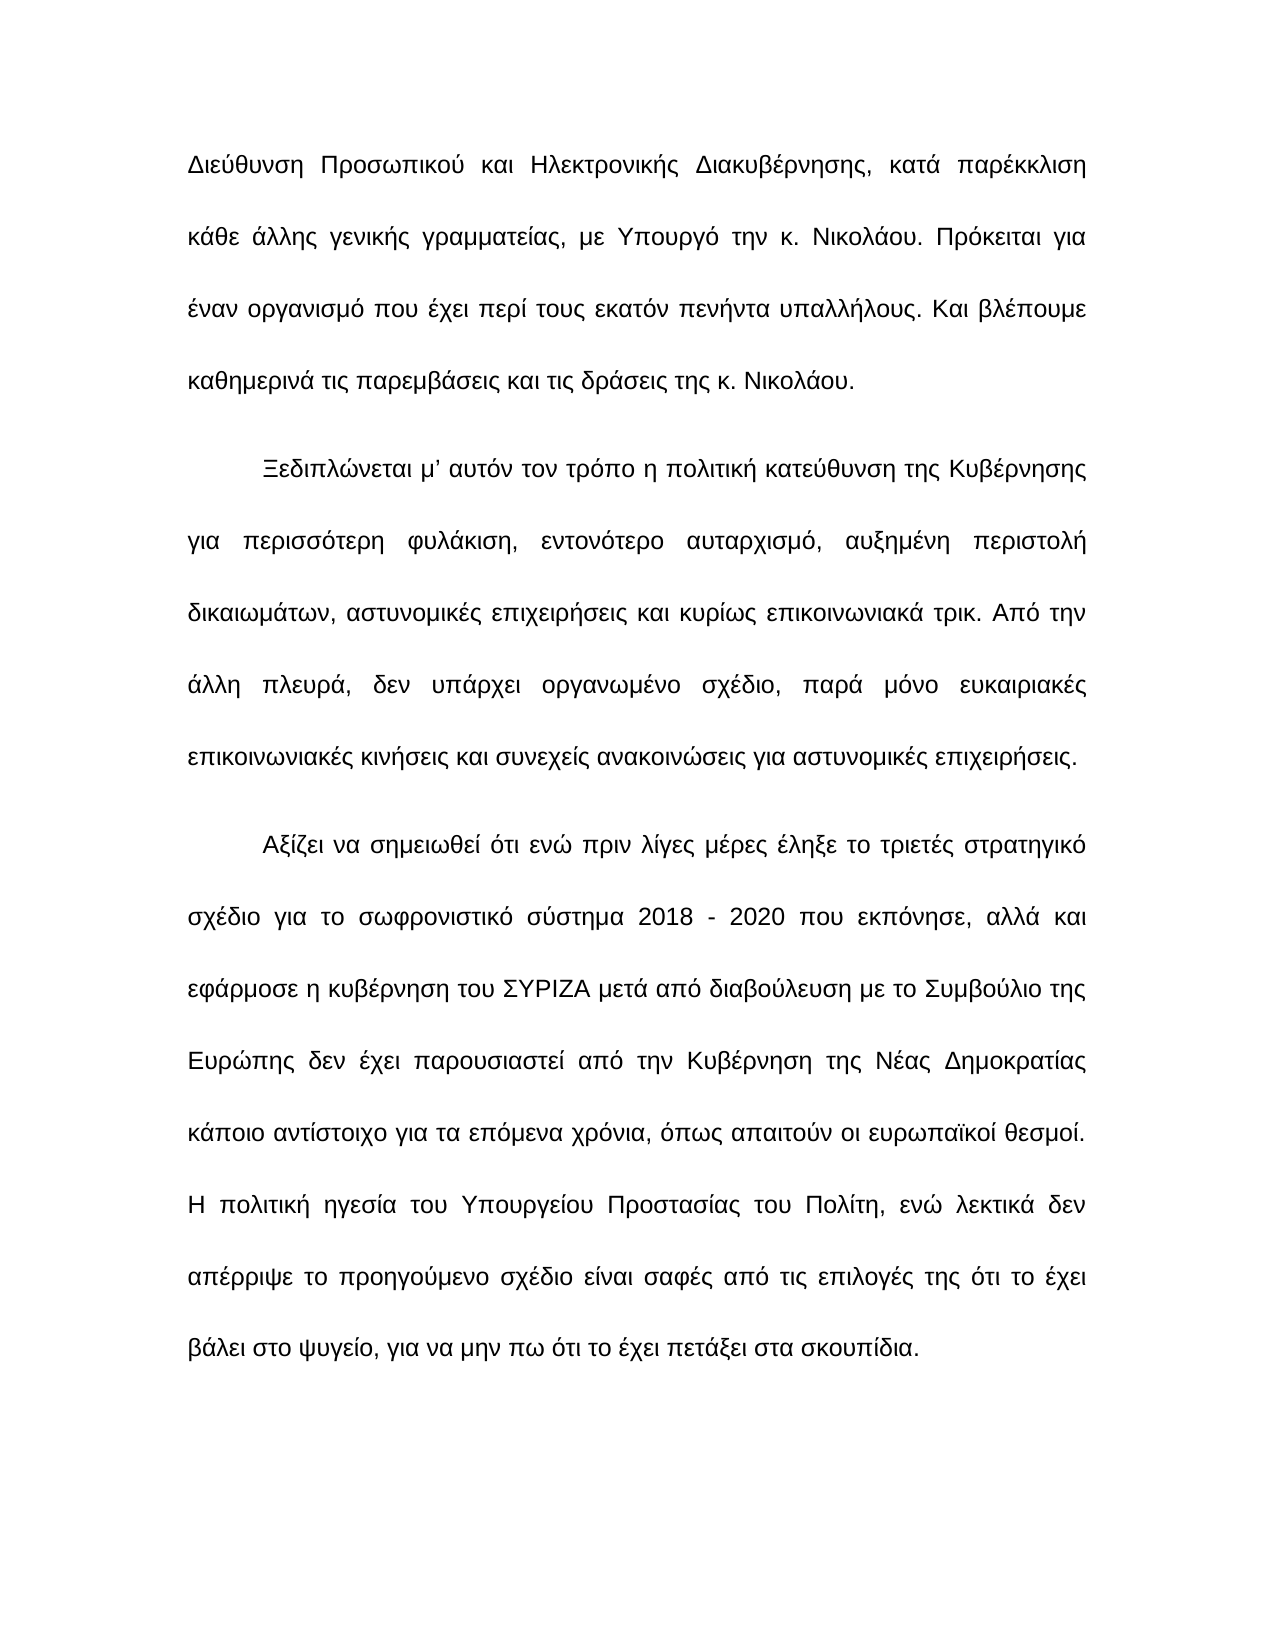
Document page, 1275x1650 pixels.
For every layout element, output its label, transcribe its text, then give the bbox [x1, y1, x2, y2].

text Αξίζει να σημειωθεί ότι ενώ πριν λίγες μέρες έληξε το τριετές στρατηγικό σχέδιο για το σωφρονιστικό σύστημα 2018 - 2020 που εκπόνησε, αλλά και εφάρμοσε η κυβέρνηση του ΣΥΡΙΖΑ μετά από διαβούλευση με το Συμβούλιο της Ευρώπης δεν έχει παρουσιαστεί από την Κυβέρνηση της Νέας Δημοκρατίας κάποιο αντίστοιχο για τα επόμενα χρόνια, όπως απαιτούν οι ευρωπαϊκοί θεσμοί. Η πολιτική ηγεσία του Υπουργείου Προστασίας του Πολίτη, ενώ λεκτικά δεν απέρριψε το προηγούμενο σχέδιο είναι σαφές από τις επιλογές της ότι το έχει βάλει στο ψυγείο, για να μην πω ότι το έχει πετάξει στα σκουπίδια. [187, 830, 1087, 1362]
text Ξεδιπλώνεται μ’ αυτόν τον τρόπο η πολιτική κατεύθυνση της Κυβέρνησης για περισσότερη φυλάκιση, εντονότερο αυταρχισμό, αυξημένη περιστολή δικαιωμάτων, αστυνομικές επιχειρήσεις και κυρίως επικοινωνιακά τρικ. Από την άλλη πλευρά, δεν υπάρχει οργανωμένο σχέδιο, παρά μόνο ευκαιριακές επικοινωνιακές κινήσεις και συνεχείς ανακοινώσεις για αστυνομικές επιχειρήσεις. [187, 454, 1087, 770]
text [187, 150, 1087, 394]
